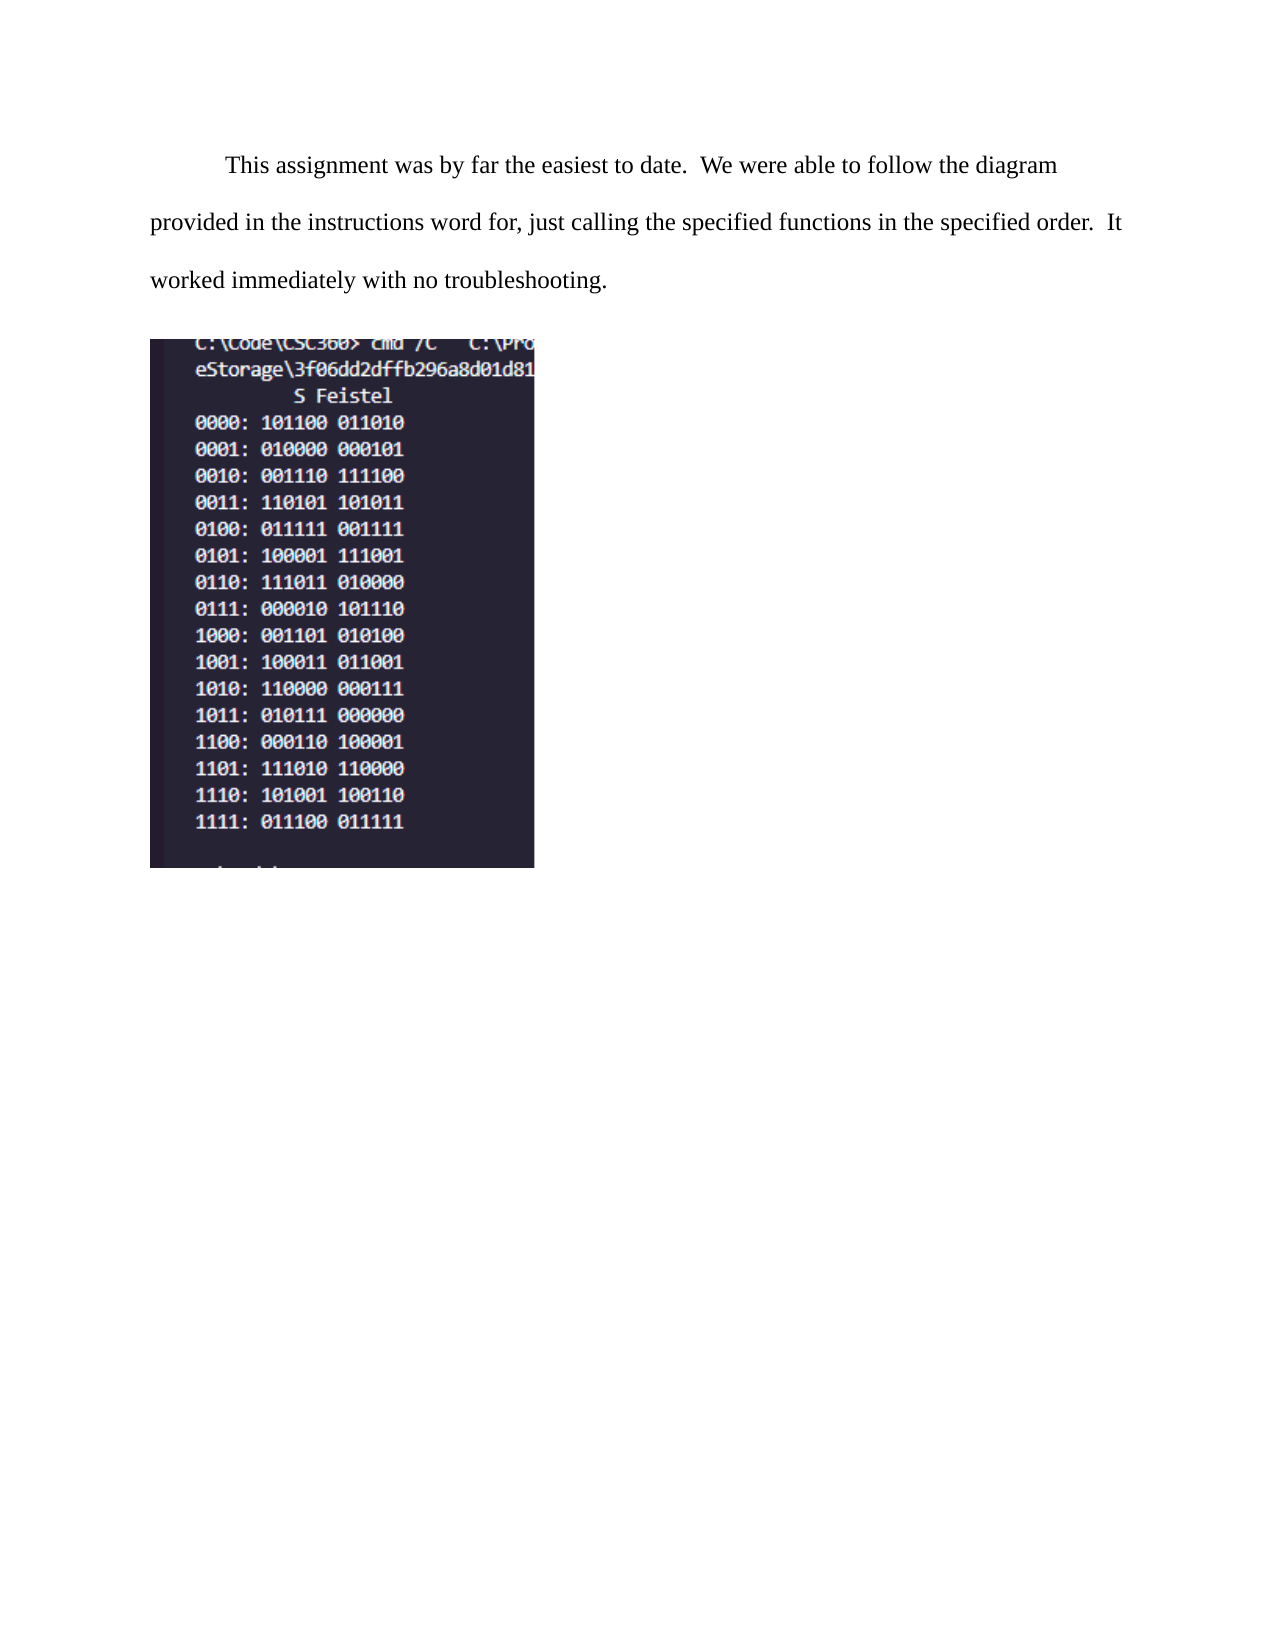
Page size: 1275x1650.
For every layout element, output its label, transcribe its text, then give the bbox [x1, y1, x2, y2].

text This assignment was by far the easiest to date. We were able to follow the diagram provided in the instructions word for, just calling the specified functions in the specified order. It worked immediately with no troubleshooting. [150, 150, 1125, 294]
picture [150, 339, 535, 868]
